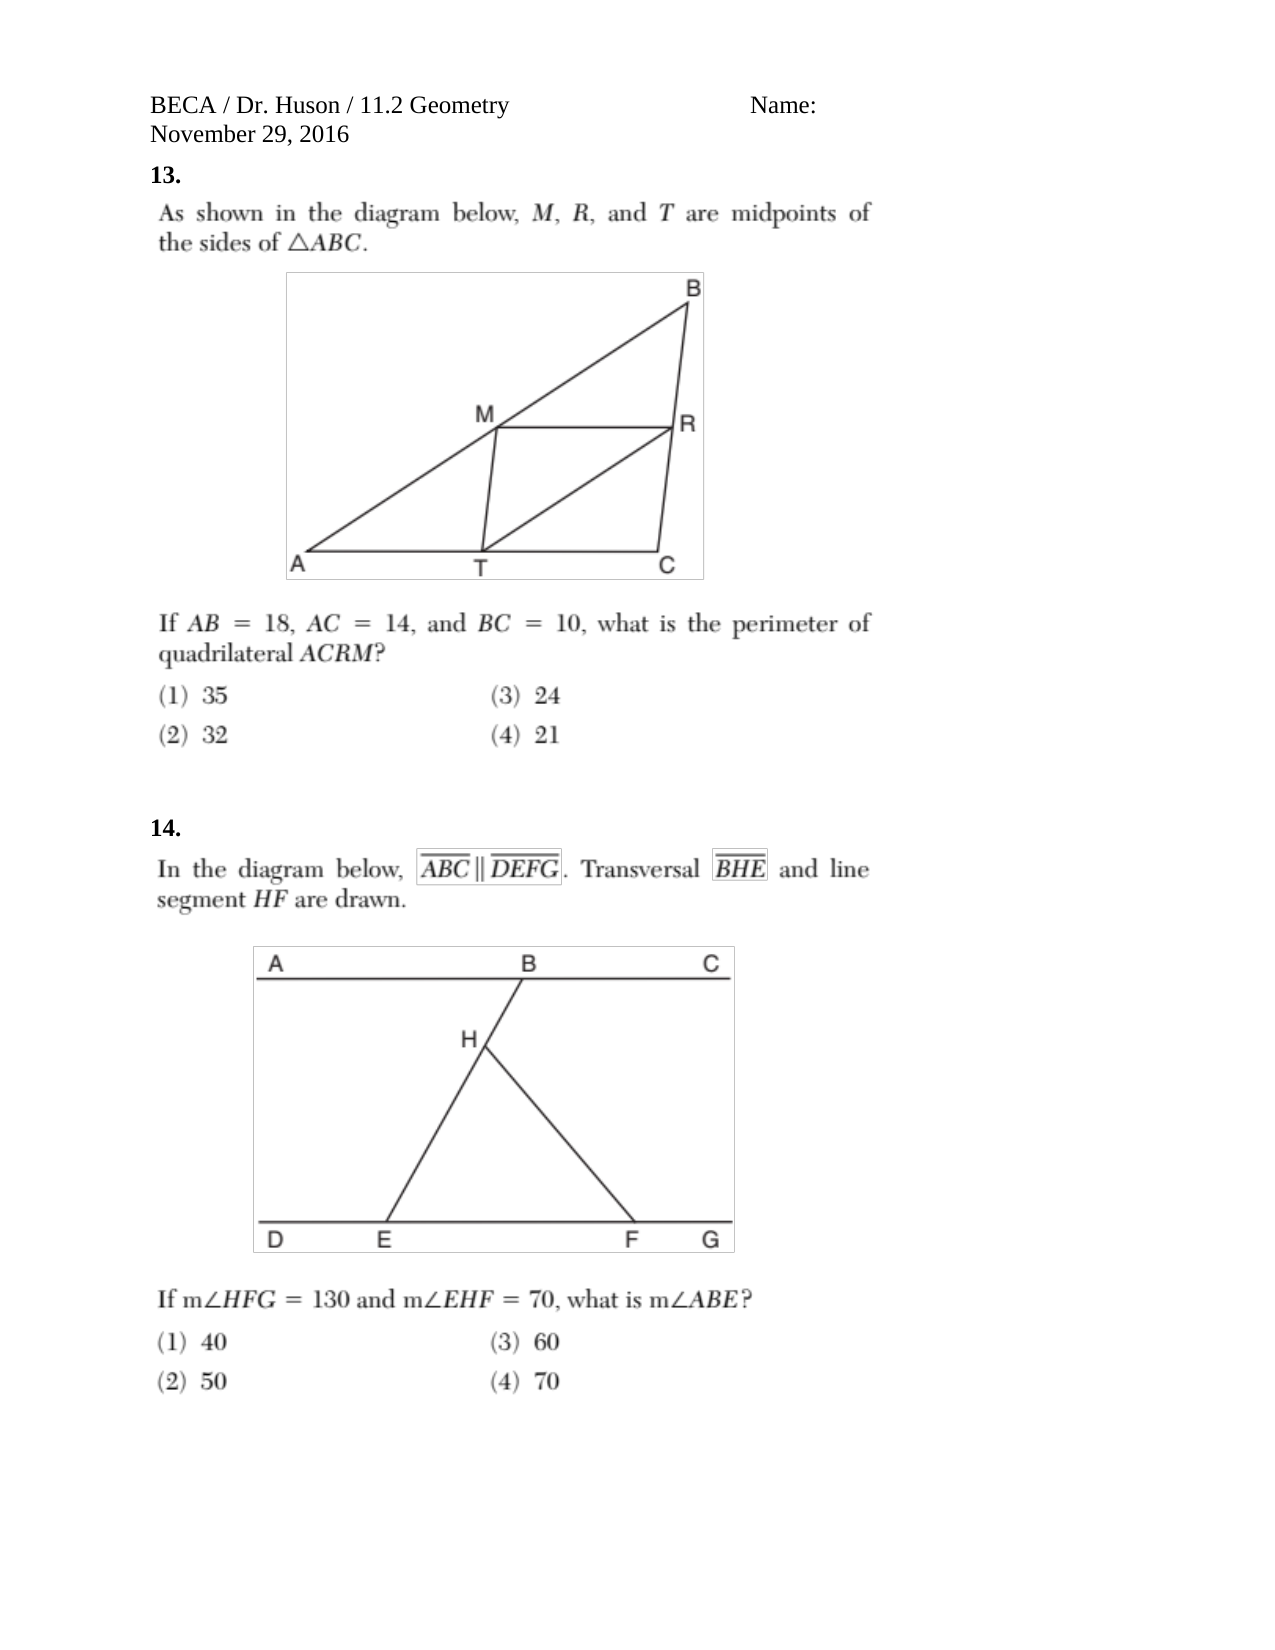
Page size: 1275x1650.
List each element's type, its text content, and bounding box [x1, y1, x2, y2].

text 14. [150, 813, 1125, 842]
text 13. [150, 160, 1125, 189]
